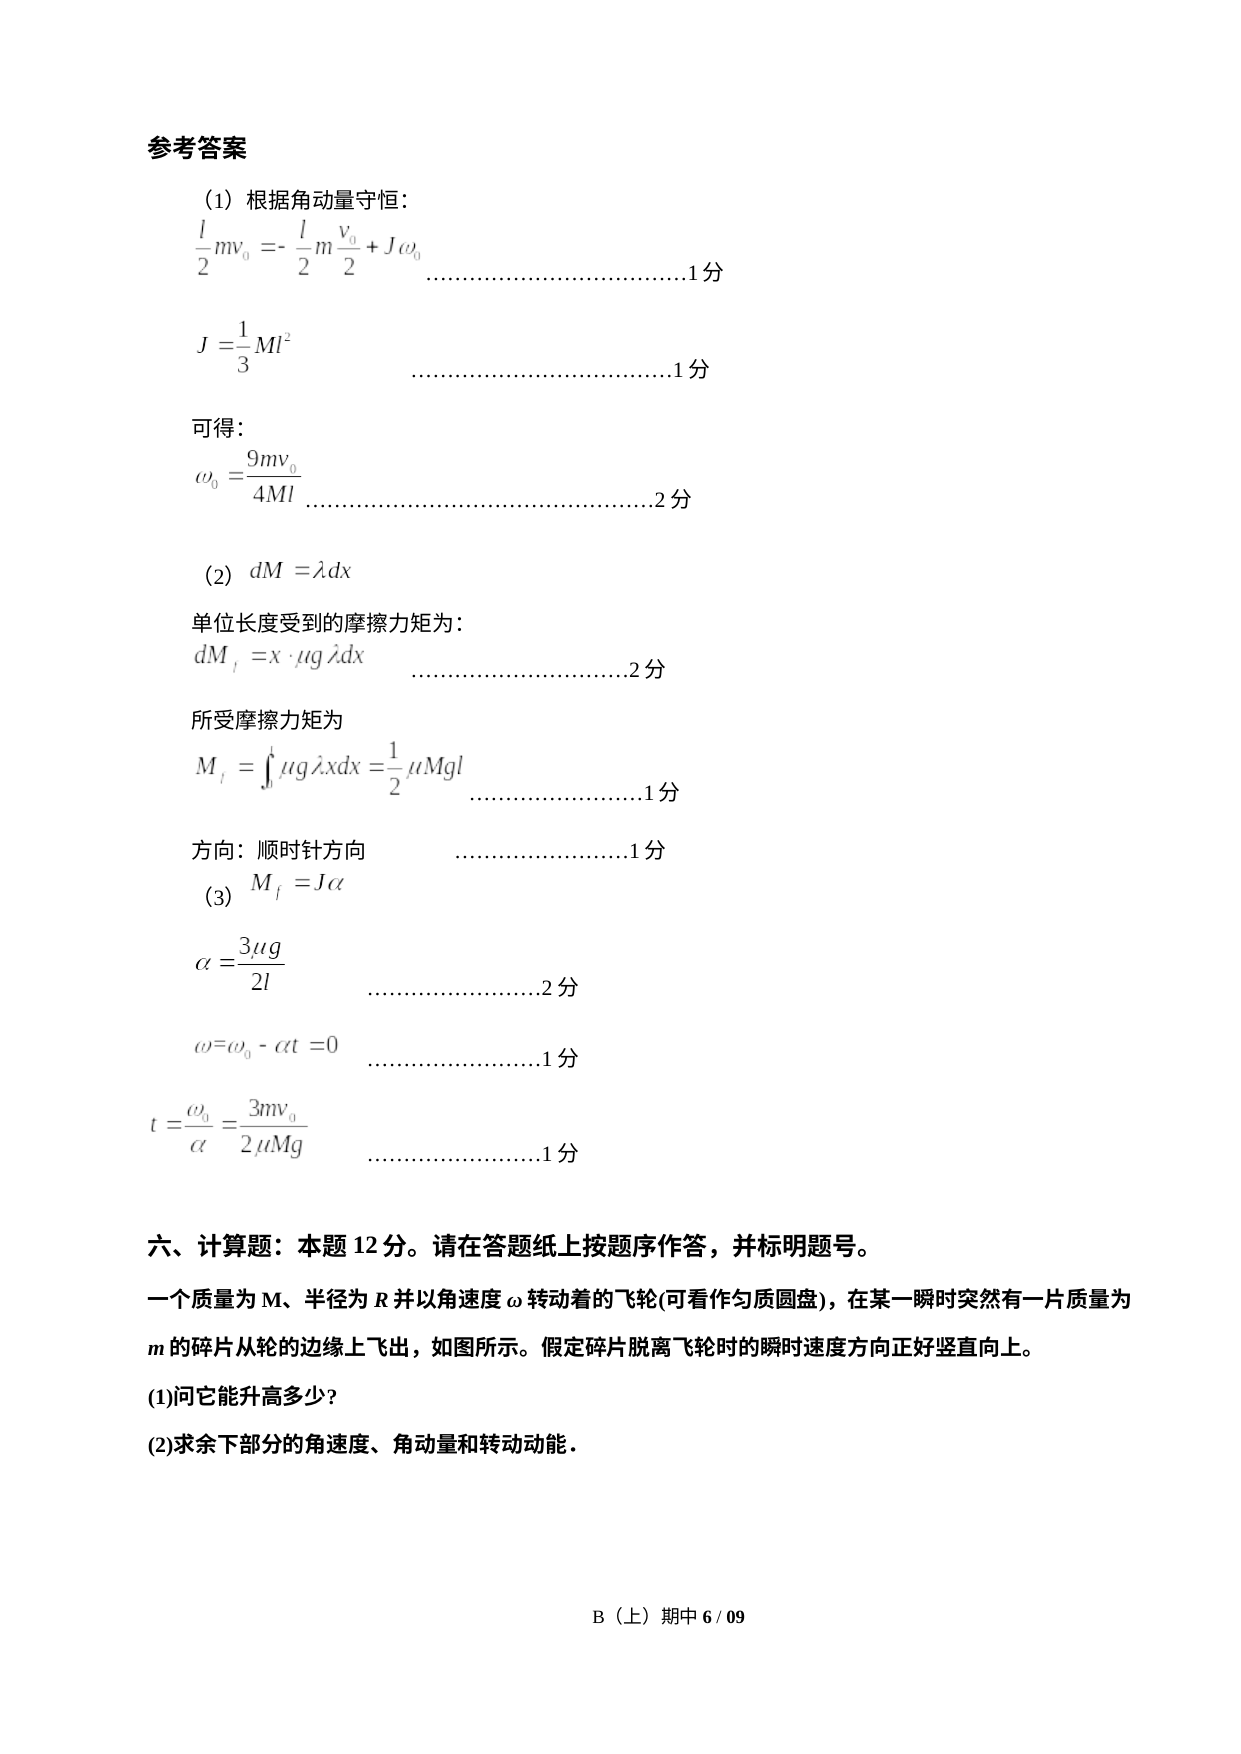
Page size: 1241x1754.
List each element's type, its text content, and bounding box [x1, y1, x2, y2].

text 方向：顺时针方向 ……………………1分 [148, 833, 1152, 866]
text …………………………2分 [148, 638, 1152, 703]
text 所受摩擦力矩为 [148, 703, 1152, 736]
text （2） [148, 541, 1152, 606]
text 单位长度受到的摩擦力矩为： [148, 606, 1152, 638]
text ……………………2分 [148, 931, 1152, 1028]
text ……………………1分 [148, 1028, 1152, 1093]
text （3） [148, 866, 1152, 931]
text ……………………1分 [148, 736, 1152, 833]
text (1)问它能升高多少? [148, 1378, 1152, 1411]
text ………………………………1分 [148, 313, 1152, 411]
text 参考答案 [148, 129, 1152, 165]
text ………………………………1分 [148, 216, 1152, 313]
text 一个质量为M、半径为R并以角速度ω转动着的飞轮(可看作匀质圆盘)，在某一瞬时突然有一片质量为m的碎片从轮的边缘上飞出，如图所示。假定碎片脱离飞轮时的瞬时速度方向正好竖直向上。 [148, 1281, 1152, 1362]
text ……………………1分 [148, 1093, 1152, 1168]
text 六、计算题：本题12分。请在答题纸上按题序作答，并标明题号。 [148, 1227, 1152, 1263]
text (2)求余下部分的角速度、角动量和转动动能． [148, 1427, 1152, 1459]
text （1）根据角动量守恒： [148, 183, 1152, 216]
text 可得： [148, 411, 1152, 443]
text …………………………………………2分 [148, 443, 1152, 541]
